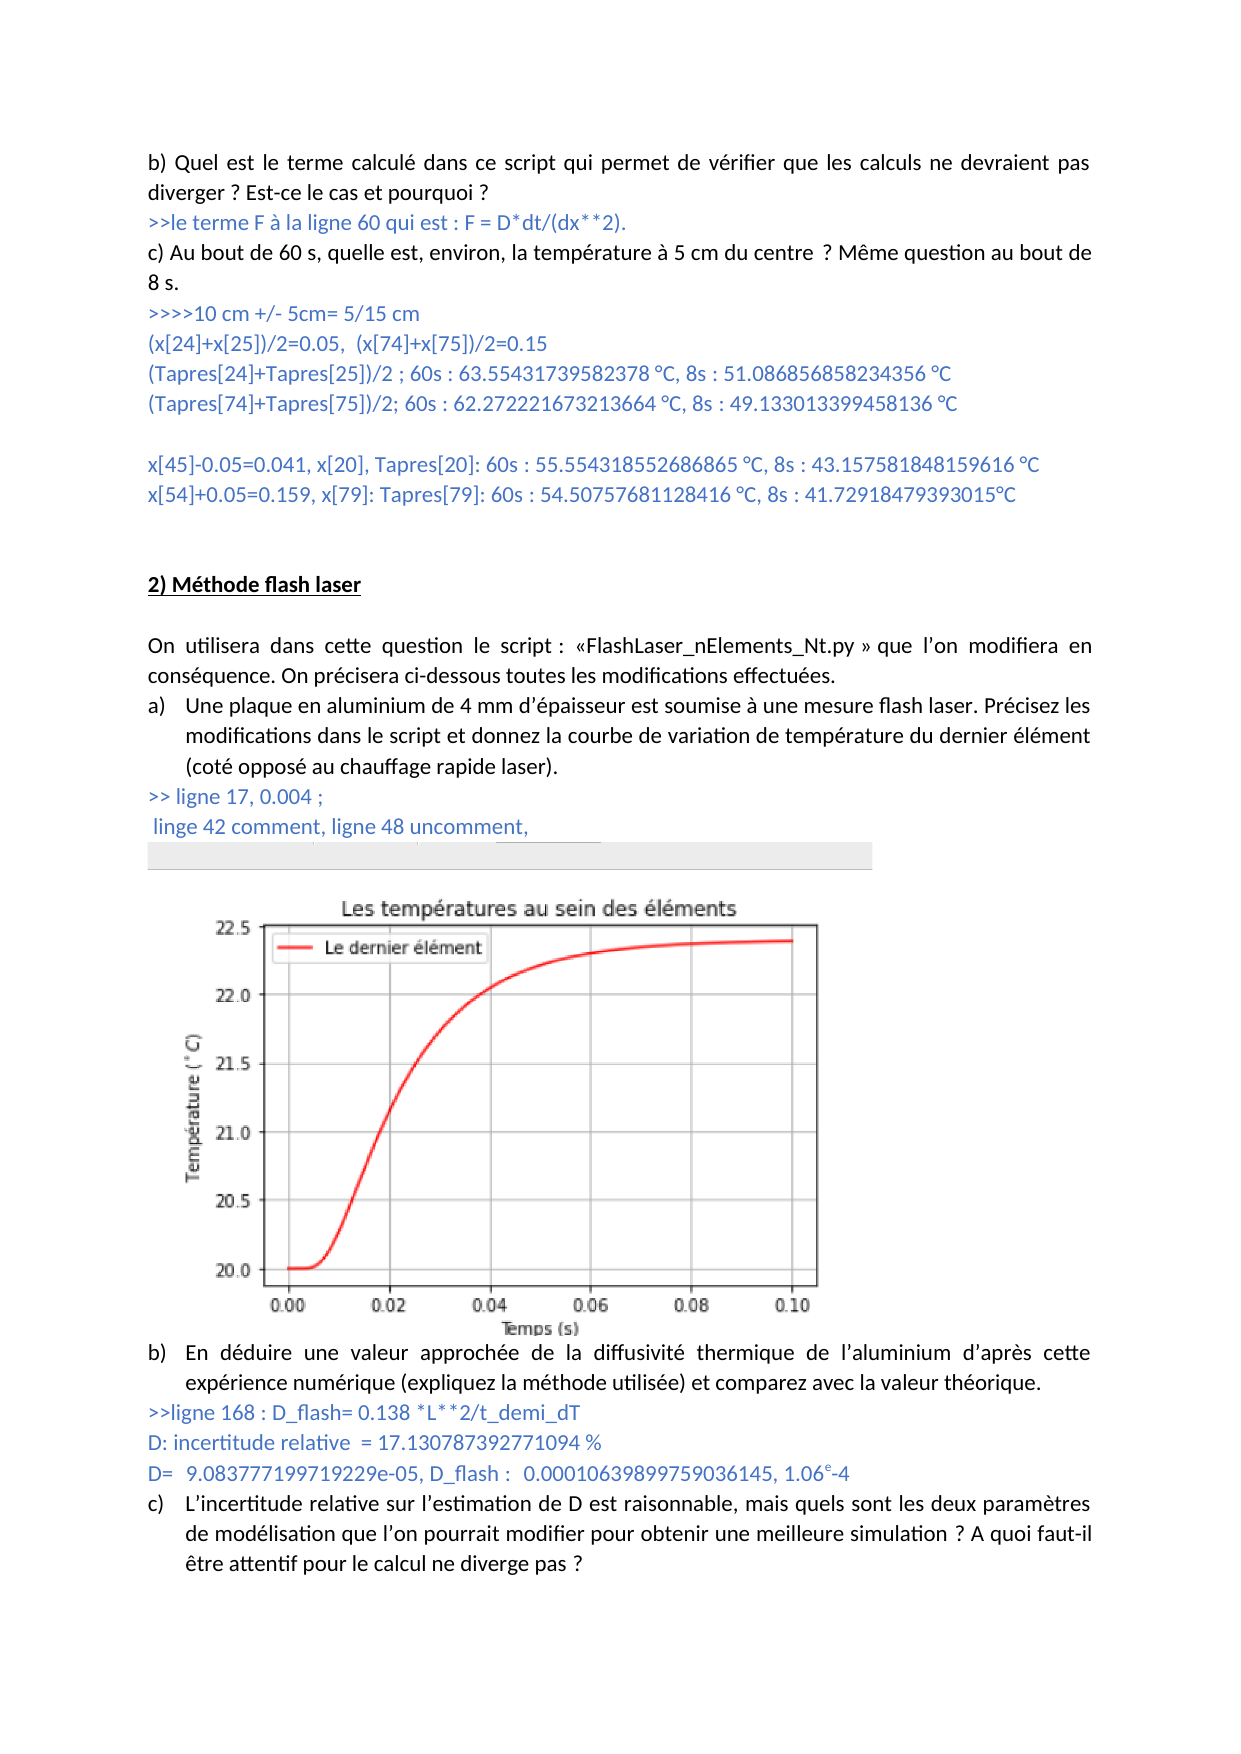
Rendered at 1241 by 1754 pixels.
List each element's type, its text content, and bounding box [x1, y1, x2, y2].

text b) Quel est le terme calculé dans ce script qui permet de vérifier que les calculs ne devraient pas diverger ? Est-ce le cas et pourquoi ? [148, 148, 1093, 206]
list L’incertitude relative sur l’estimation de D est raisonnable, mais quels sont les deux paramètres de modélisation que l’on pourrait modifier pour obtenir une meilleure simulation ? A quoi faut-il être attentif pour le calcul ne diverge pas ? [148, 1489, 1093, 1577]
text ﻿﻿x[54]+0.05=﻿0.159, x[79]: Tapres[79]: 60s : ﻿54.50757681128416 °C, 8s : ﻿41.72918479393015°C [148, 480, 1093, 508]
text D= ﻿ 9.083777199719229e-05, D_flash : ﻿ 0.00010639899759036145, 1.06e-4 [148, 1459, 1093, 1487]
list Une plaque en aluminium de 4 mm d’épaisseur est soumise à une mesure flash laser. Précisez les modifications dans le script et donnez la courbe de variation de température du dernier élément (coté opposé au chauffage rapide laser). [148, 691, 1093, 780]
picture [147, 842, 873, 1336]
text ﻿(Tapres[24]+Tapres[25])/2 ; 60s : ﻿63.55431739582378 °C, 8s : ﻿51.086856858234356 °C [148, 359, 1093, 387]
text >>>>10 cm +/- 5cm= 5/15 cm [148, 299, 1093, 327]
text ﻿(x[24]+x[25])/2=0.05, (x[74]+x[75])/2=0.15 [148, 329, 1093, 357]
text c) Au bout de 60 s, quelle est, environ, la température à 5 cm du centre ? Même question au bout de 8 s. [148, 238, 1093, 296]
text >> ligne 17, 0.004 ; [148, 782, 1093, 810]
text ﻿D: incertitude relative = 17.130787392771094 % [148, 1428, 1093, 1457]
text (Tapres[74]+Tapres[75])/2; 60s : ﻿62.272221673213664 °C, 8s : ﻿49.133013399458136 °C [148, 389, 1093, 417]
text >>ligne 168 : ﻿D_flash= 0.138 *L**2/t_demi_dT [148, 1398, 1093, 1426]
text ﻿x[45]-0.05=0.041, x[20], Tapres[20]: 60s : ﻿55.554318552686865 °C, 8s : ﻿43.157581848159616 °C [148, 450, 1093, 478]
text On utilisera dans cette question le script : «FlashLaser_nElements_Nt.py » que l’on modifiera en conséquence. On précisera ci-dessous toutes les modifications effectuées. [148, 631, 1093, 689]
text 2) Méthode flash laser [148, 571, 1093, 598]
text linge 42 comment, ligne 48 uncomment, [148, 812, 1093, 840]
text >>le terme F à la ligne 60 qui est : F = D*dt/(dx**2). [148, 208, 1093, 236]
list En déduire une valeur approchée de la diffusivité thermique de l’aluminium d’après cette expérience numérique (expliquez la méthode utilisée) et comparez avec la valeur théorique. [148, 1338, 1093, 1396]
